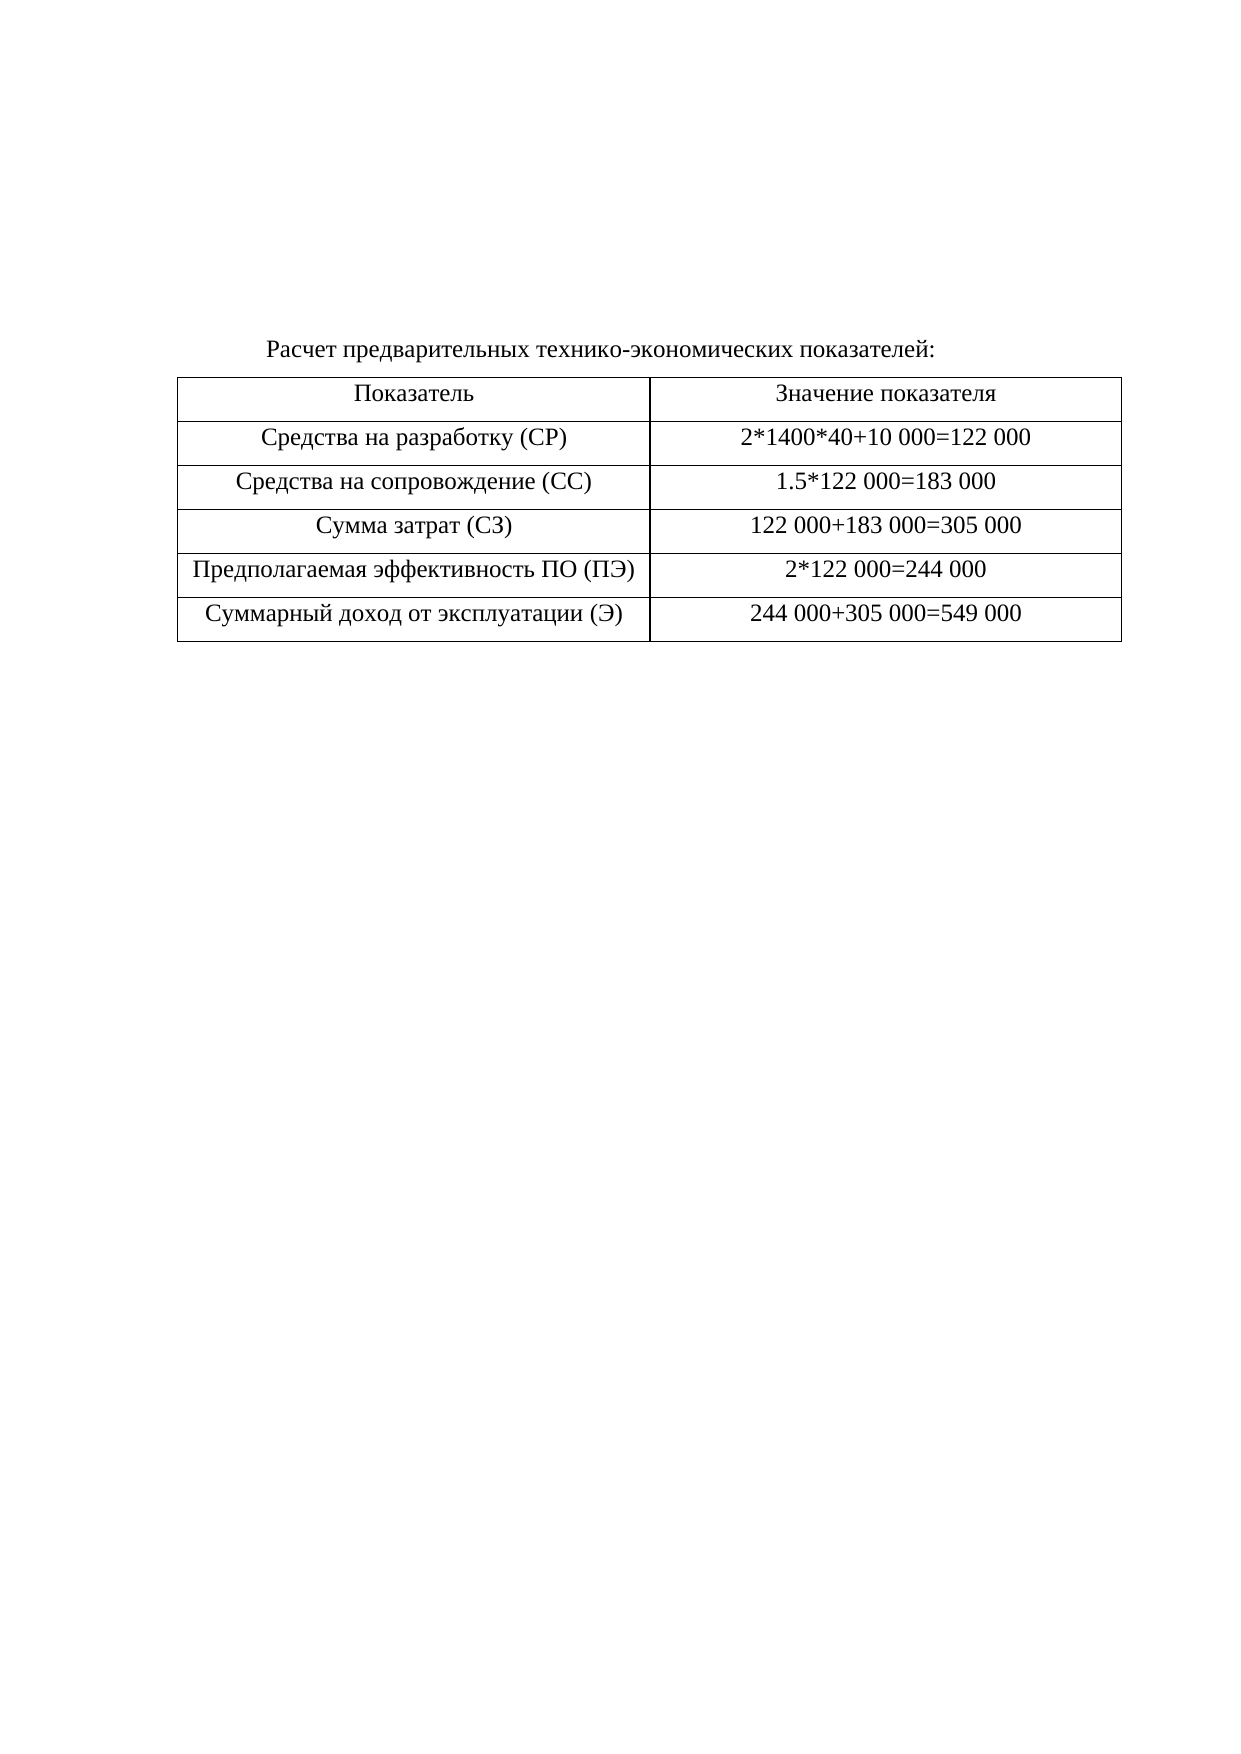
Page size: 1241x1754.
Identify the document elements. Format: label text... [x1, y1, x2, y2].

table_cell Сумма затрат (СЗ) [178, 510, 649, 553]
table_cell 2*122 000=244 000 [651, 554, 1121, 597]
table_header Показатель [178, 378, 649, 421]
table_cell Средства на сопровождение (СС) [178, 466, 649, 509]
text Расчет предварительных технико-экономических показателей: [177, 334, 1122, 362]
table_header Значение показателя [651, 378, 1121, 421]
table_cell 1.5*122 000=183 000 [651, 466, 1121, 509]
table_cell Суммарный доход от эксплуатации (Э) [178, 598, 649, 641]
table_cell 2*1400*40+10 000=122 000 [651, 422, 1121, 465]
table_cell 122 000+183 000=305 000 [651, 510, 1121, 553]
table_cell Средства на разработку (СР) [178, 422, 649, 465]
table_cell 244 000+305 000=549 000 [651, 598, 1121, 641]
table_cell Предполагаемая эффективность ПО (ПЭ) [178, 554, 649, 597]
